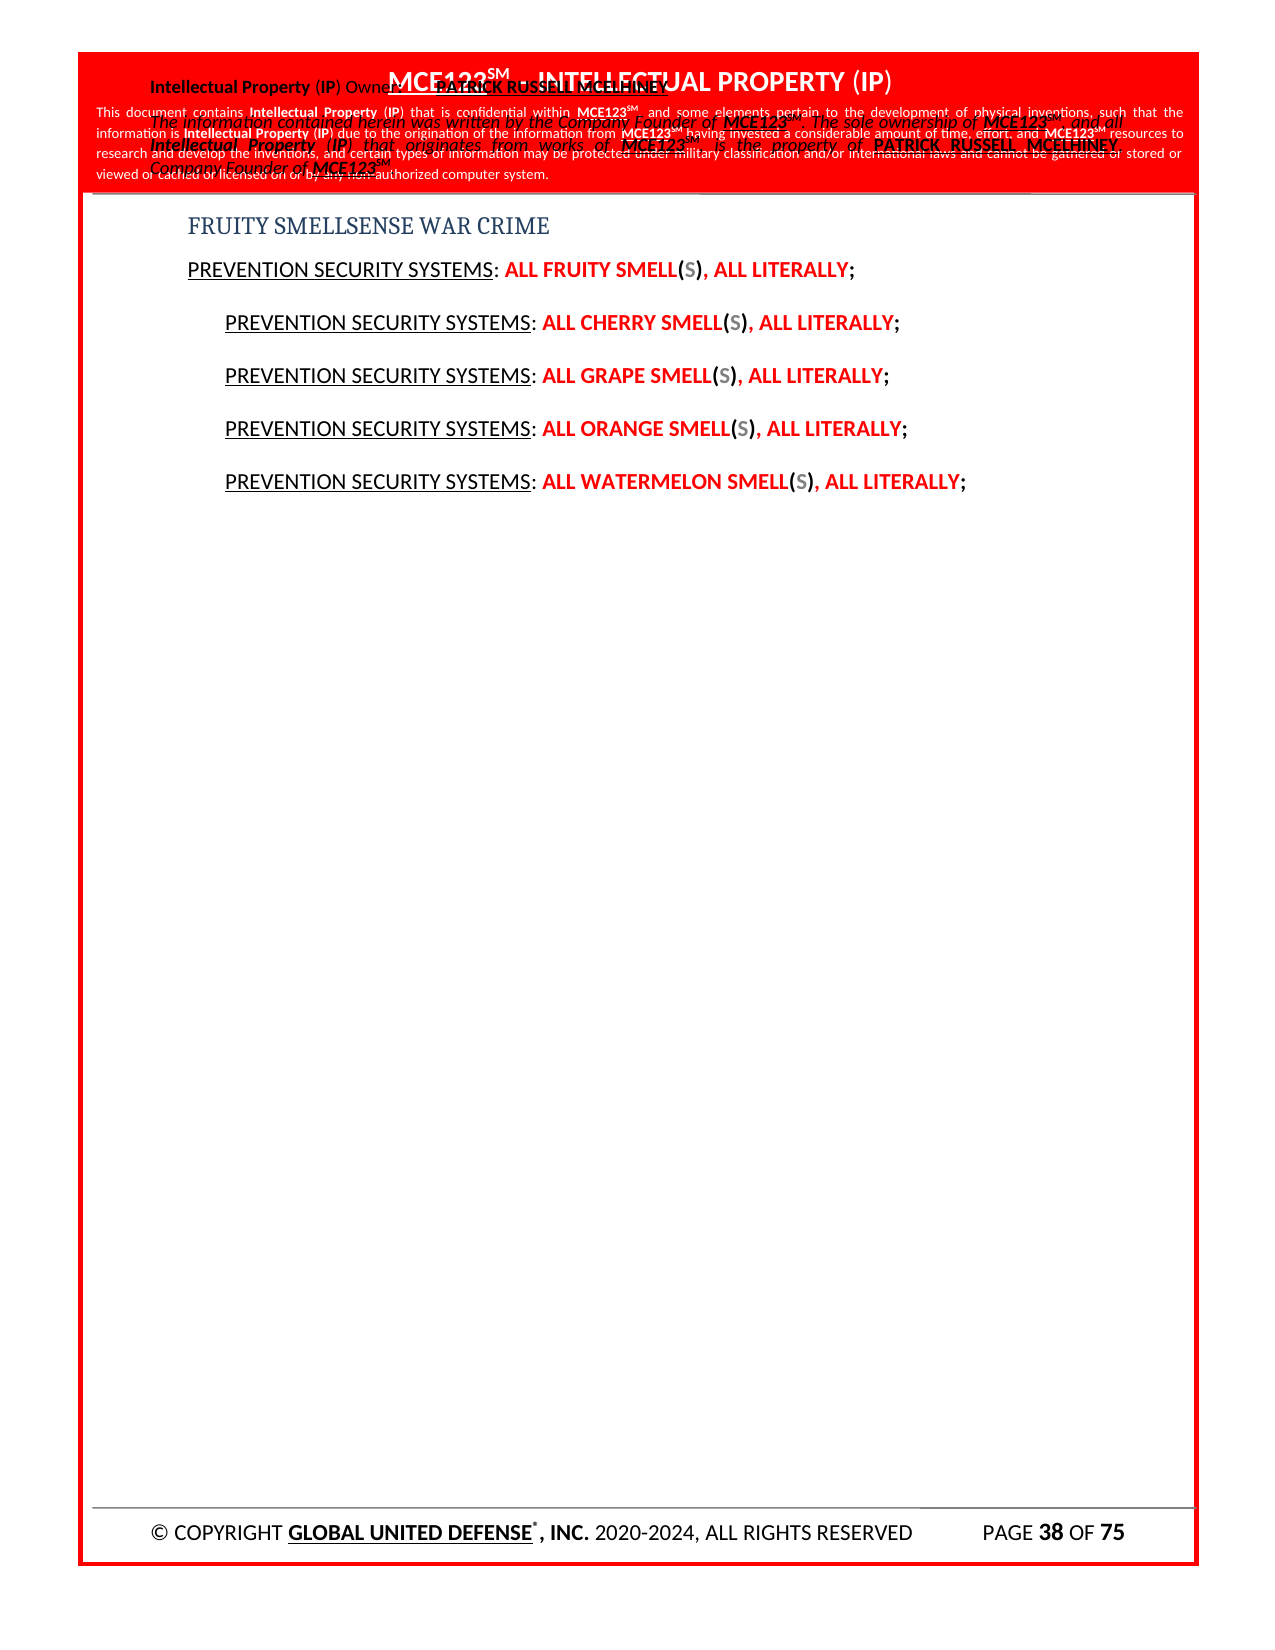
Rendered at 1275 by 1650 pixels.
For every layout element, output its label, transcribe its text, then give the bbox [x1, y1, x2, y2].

text PREVENTION SECURITY SYSTEMS: ALL FRUITY SMELL(S), ALL LITERALLY; [187, 255, 1125, 283]
subtitle FRUITY SMELLSENSE WAR CRIME [187, 212, 1125, 240]
text PREVENTION SECURITY SYSTEMS: ALL CHERRY SMELL(S), ALL LITERALLY; [225, 308, 1125, 336]
text PREVENTION SECURITY SYSTEMS: ALL ORANGE SMELL(S), ALL LITERALLY; [225, 414, 1125, 442]
text PREVENTION SECURITY SYSTEMS: ALL WATERMELON SMELL(S), ALL LITERALLY; [225, 467, 1125, 495]
text PREVENTION SECURITY SYSTEMS: ALL GRAPE SMELL(S), ALL LITERALLY; [225, 361, 1125, 389]
